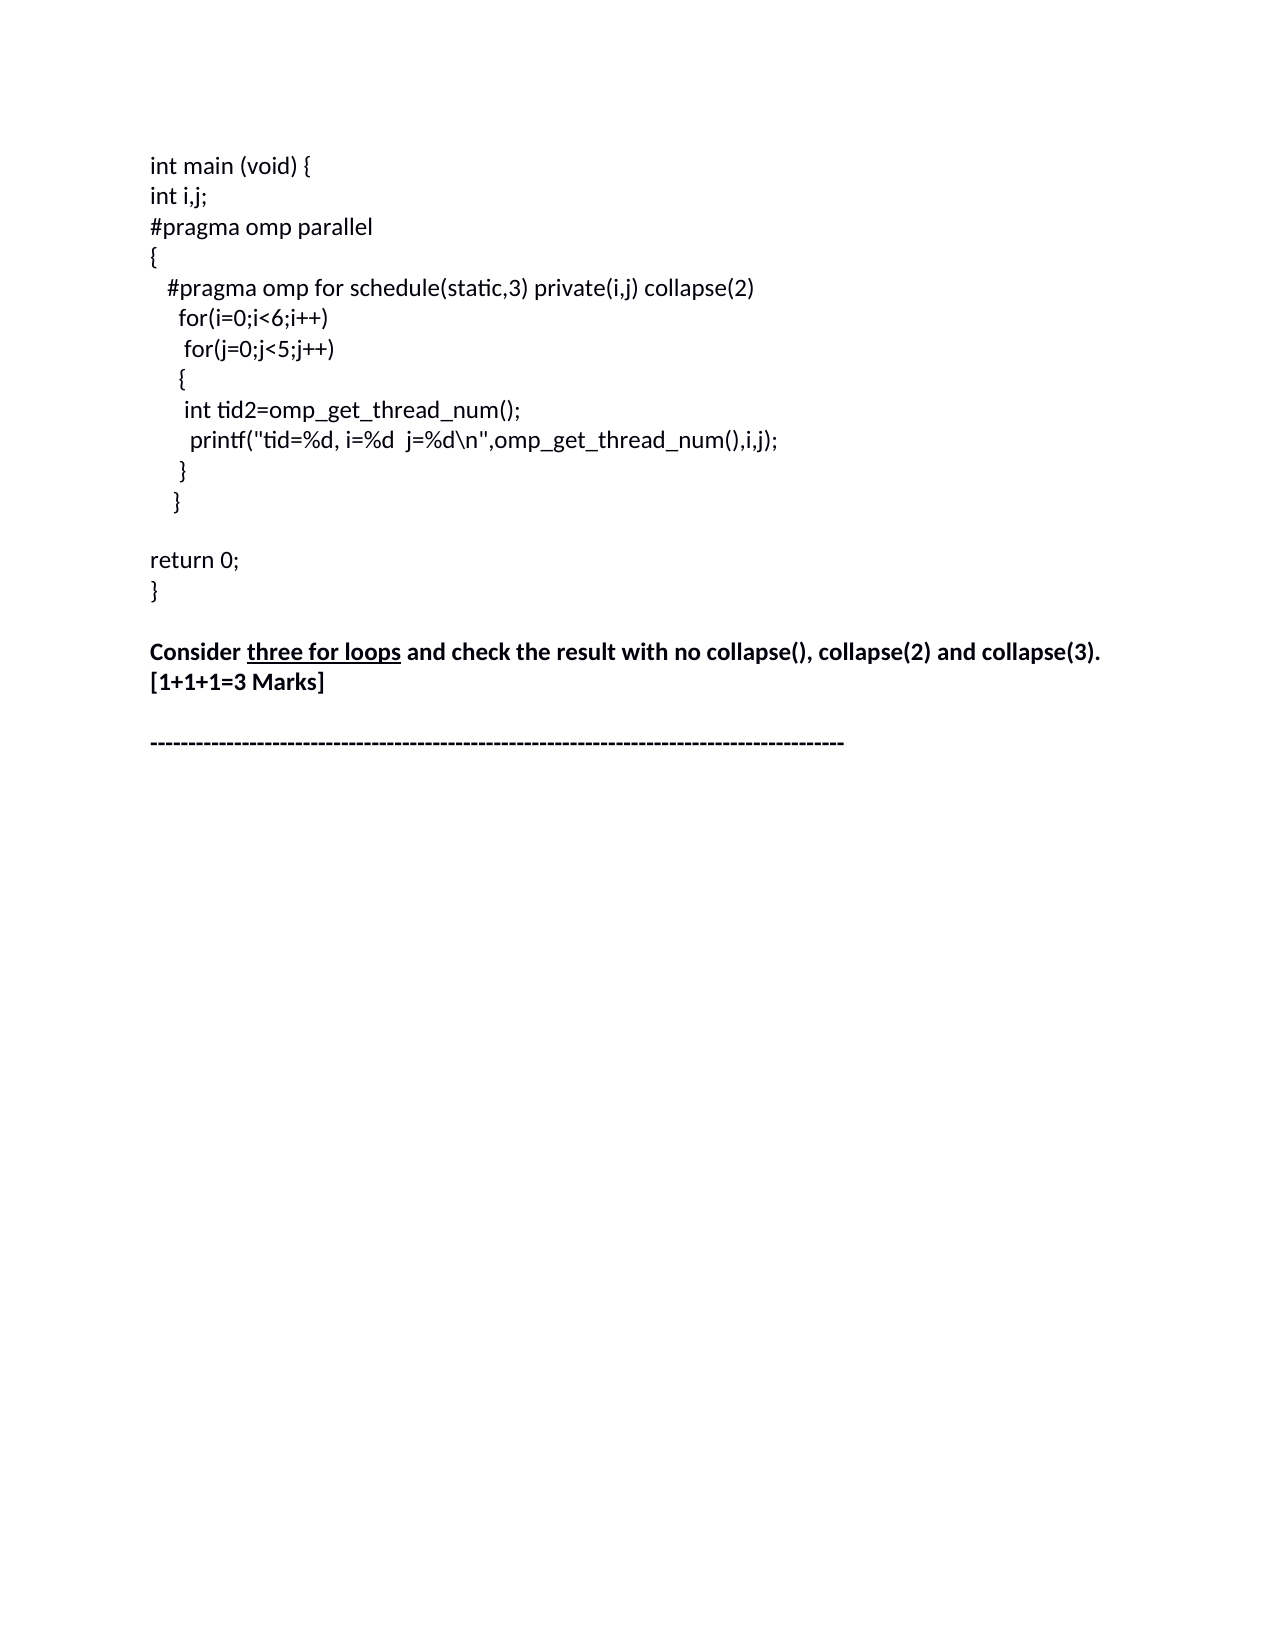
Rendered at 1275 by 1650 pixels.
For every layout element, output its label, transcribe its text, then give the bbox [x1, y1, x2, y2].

text ------------------------------------------------------------------------------------------- [150, 727, 1125, 758]
text } [150, 455, 1125, 486]
text #pragma omp parallel [150, 211, 1125, 242]
text int tid2=omp_get_thread_num(); [150, 394, 1125, 425]
text int i,j; [150, 181, 1125, 211]
text #pragma omp for schedule(static,3) private(i,j) collapse(2) [150, 272, 1125, 303]
text printf("tid=%d, i=%d j=%d\n",omp_get_thread_num(),i,j); [150, 425, 1125, 455]
text for(j=0;j<5;j++) [150, 333, 1125, 364]
text } [150, 486, 1125, 516]
text Consider three for loops and check the result with no collapse(), collapse(2) and collapse(3). [1+1+1=3 Marks] [150, 636, 1125, 697]
text for(i=0;i<6;i++) [150, 303, 1125, 333]
text return 0; [150, 544, 1125, 575]
text } [150, 575, 1125, 605]
text { [150, 242, 1125, 272]
text int main (void) { [150, 150, 1125, 181]
text { [150, 364, 1125, 394]
